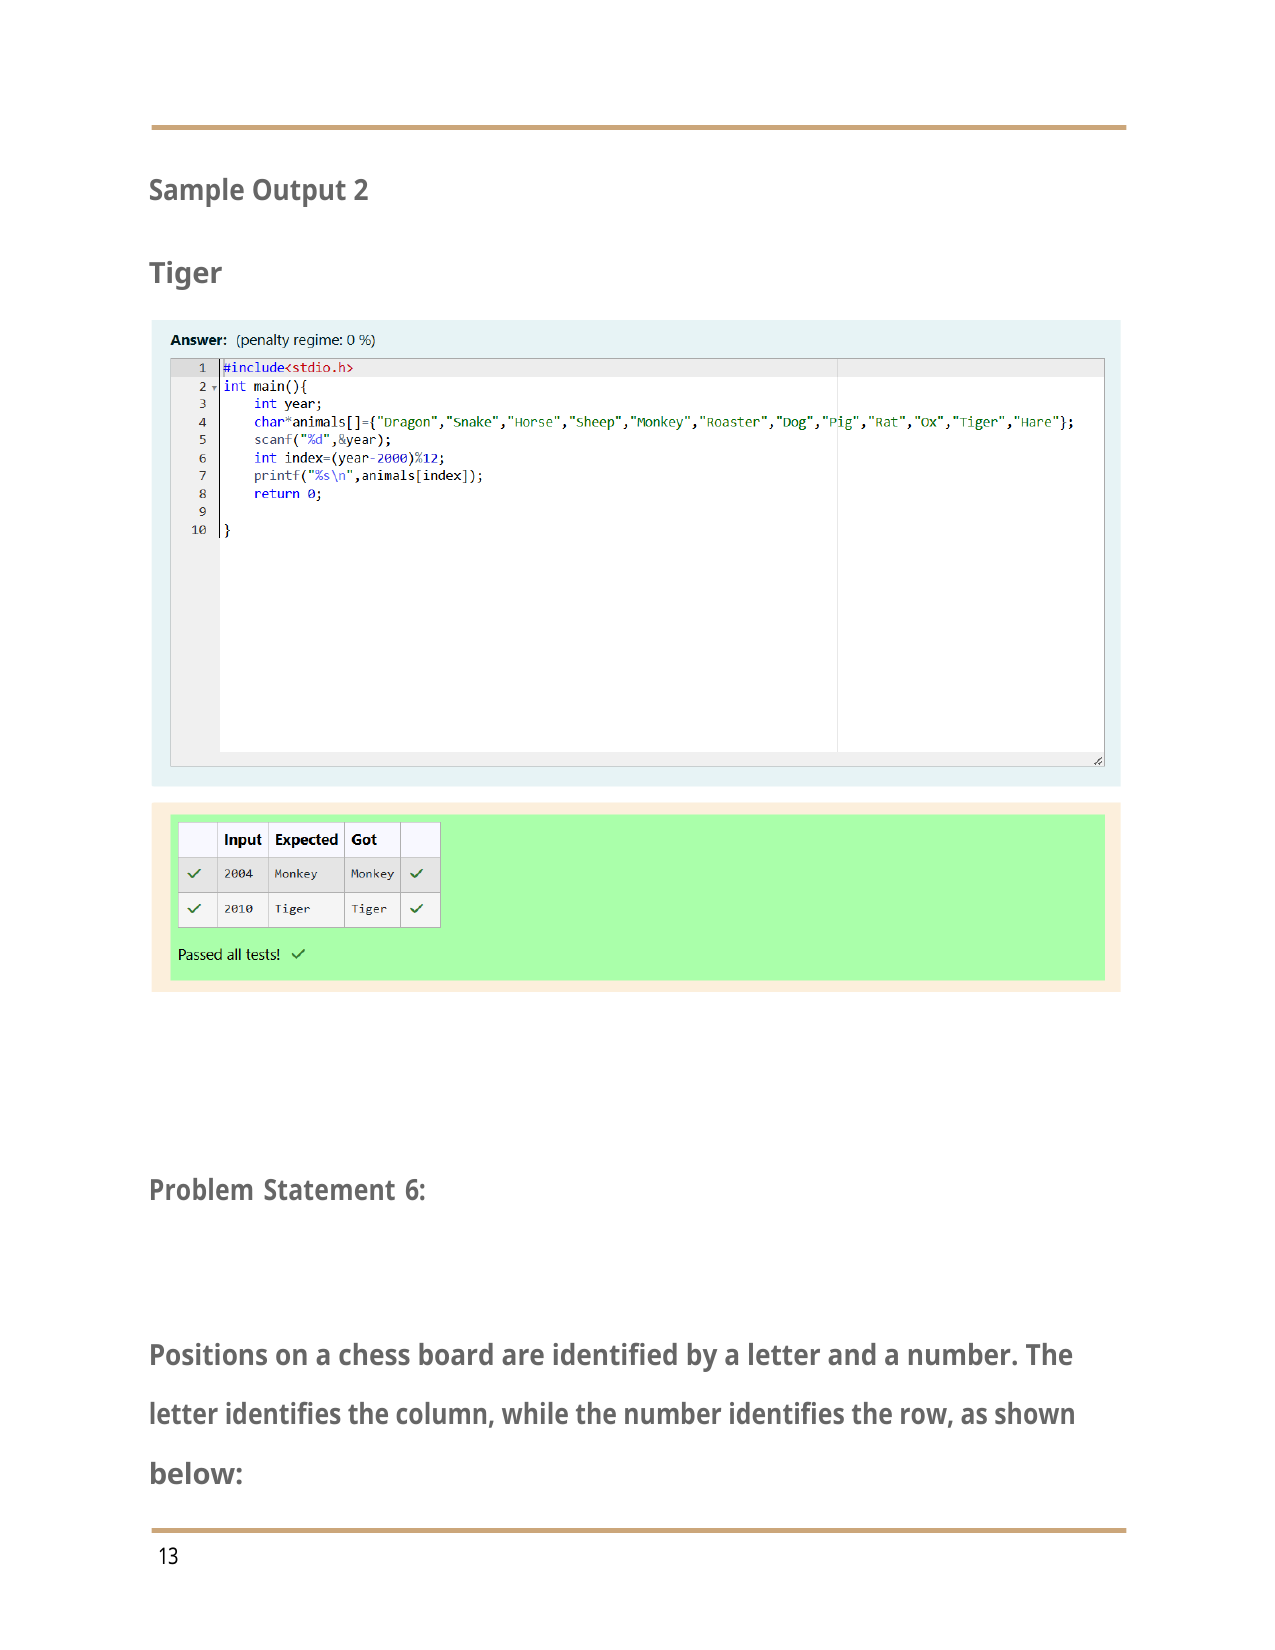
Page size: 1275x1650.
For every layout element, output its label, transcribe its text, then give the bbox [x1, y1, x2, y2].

text Positions on a chess board are identified by a letter and a number. The letter identifies the column, while the number identifies the row, as shown below: [148, 1334, 1123, 1493]
picture [151, 1528, 1127, 1533]
text Problem Statement 6: [148, 1169, 1162, 1209]
text Sample Output 2 Tiger [148, 169, 386, 292]
picture [151, 125, 1127, 130]
picture [151, 320, 1121, 992]
